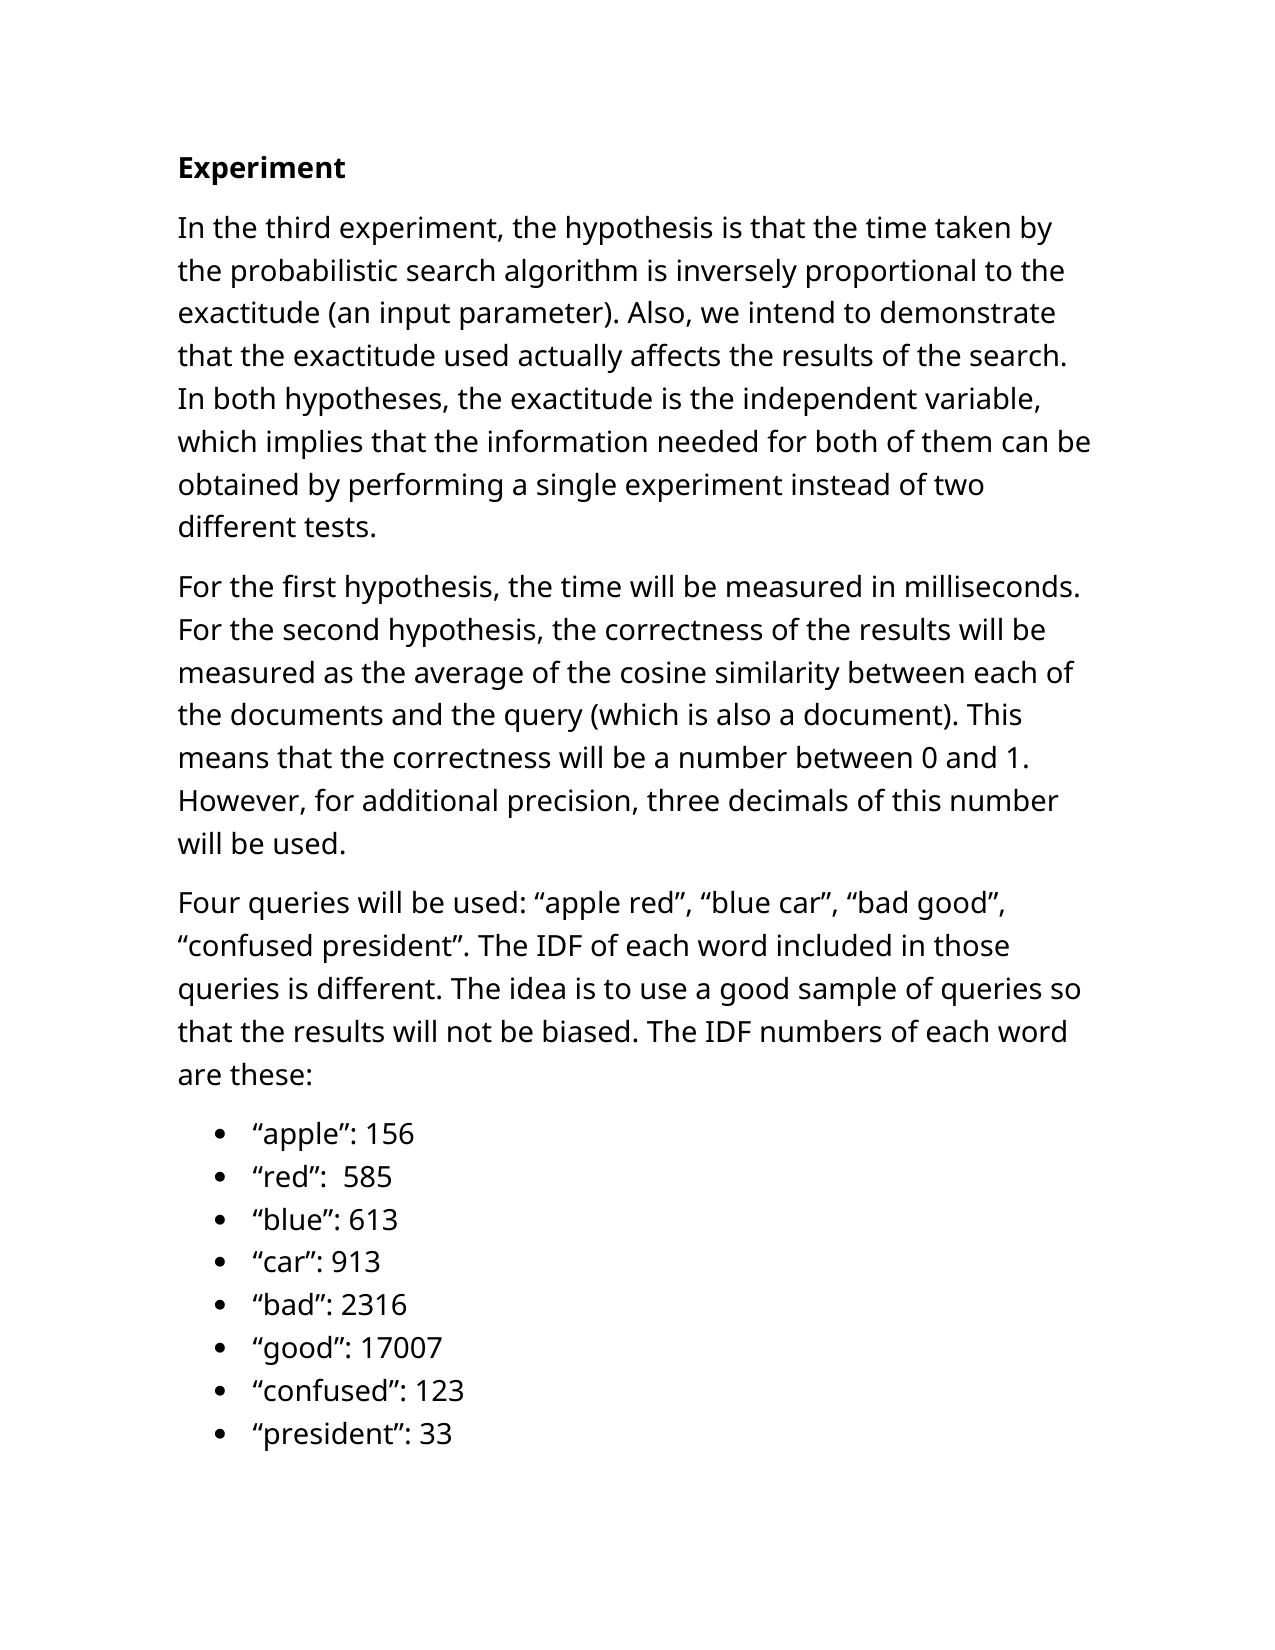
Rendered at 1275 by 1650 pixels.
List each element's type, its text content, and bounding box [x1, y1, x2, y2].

list “good”: 17007 [215, 1327, 1098, 1367]
list “confused”: 123 [215, 1370, 1098, 1410]
text Four queries will be used: “apple red”, “blue car”, “bad good”, “confused president”. The IDF of each word included in those queries is different. The idea is to use a good sample of queries so that the results will not be biased. The IDF numbers of each word are these: [177, 883, 1098, 1093]
text For the first hypothesis, the time will be measured in milliseconds. For the second hypothesis, the correctness of the results will be measured as the average of the cosine similarity between each of the documents and the query (which is also a document). This means that the correctness will be a number between 0 and 1. However, for additional precision, three decimals of this number will be used. [177, 566, 1098, 863]
list “red”: 585 [215, 1156, 1098, 1196]
list “blue”: 613 [215, 1199, 1098, 1239]
list “apple”: 156 [215, 1113, 1098, 1153]
list “bad”: 2316 [215, 1284, 1098, 1324]
list “president”: 33 [215, 1413, 1098, 1453]
list “car”: 913 [215, 1242, 1098, 1281]
text In the third experiment, the hypothesis is that the time taken by the probabilistic search algorithm is inversely proportional to the exactitude (an input parameter). Also, we intend to demonstrate that the exactitude used actually affects the results of the search. In both hypotheses, the exactitude is the independent variable, which implies that the information needed for both of them can be obtained by performing a single experiment instead of two different tests. [177, 207, 1098, 546]
text Experiment [177, 148, 1098, 187]
